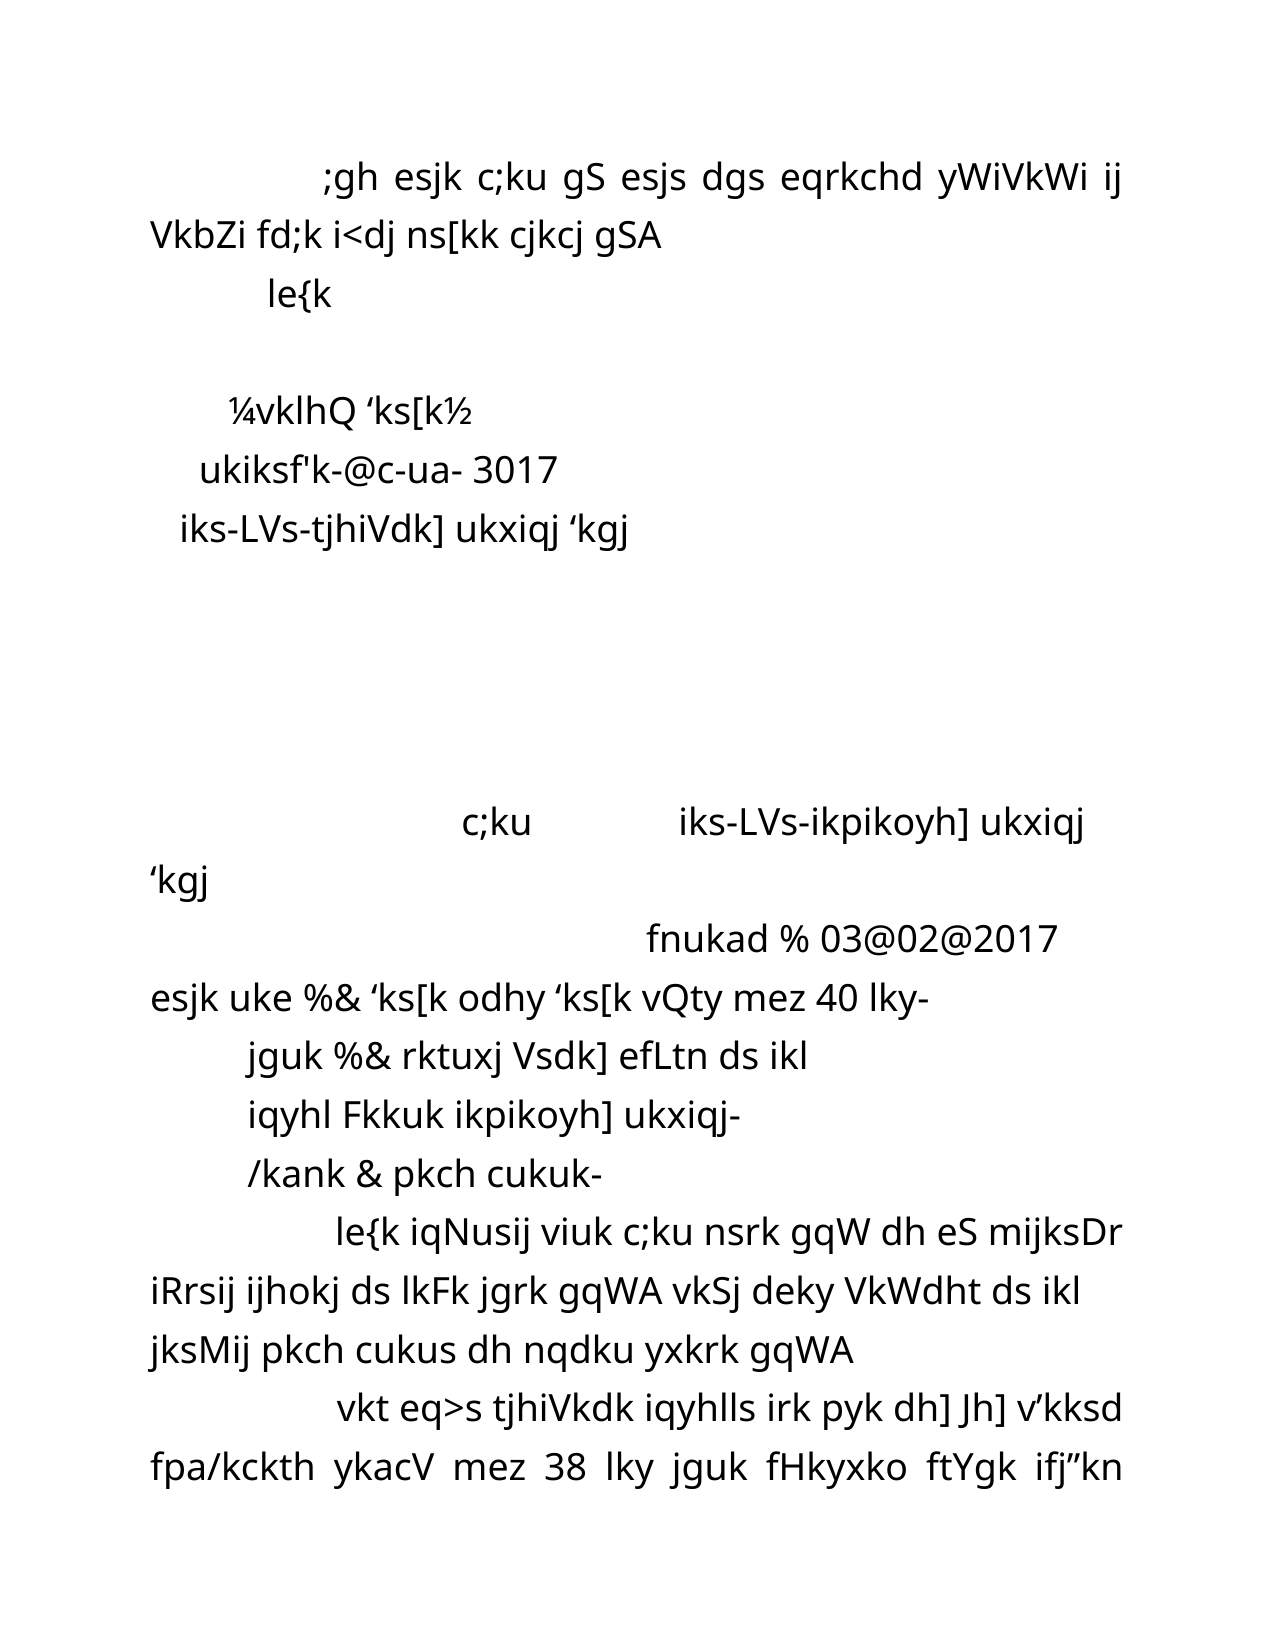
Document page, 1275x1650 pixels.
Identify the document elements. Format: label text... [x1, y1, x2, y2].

text ¼vklhQ ‘ks[k½ [150, 384, 1125, 436]
text le{k iqNusij viuk c;ku nsrk gqW dh eS mijksDr iRrsij ijhokj ds lkFk jgrk gqWA vkSj deky VkWdht ds ikl jksMij pkch cukus dh nqdku yxkrk gqWA [150, 1206, 1125, 1374]
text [150, 1382, 1125, 1491]
text fnukad % 03@02@2017 [150, 912, 1125, 963]
text esjk uke %& ‘ks[k odhy ‘ks[k vQty mez 40 lky- [150, 971, 1125, 1022]
text jguk %& rktuxj Vsdk] efLtn ds ikl [150, 1030, 1125, 1081]
text iqyhl Fkkuk ikpikoyh] ukxiqj- [150, 1088, 1125, 1139]
text le{k [150, 267, 1125, 318]
text c;ku iks-LVs-ikpikoyh] ukxiqj ‘kgj [150, 795, 1125, 905]
text iks-LVs-tjhiVdk] ukxiqj ‘kgj [150, 502, 1125, 553]
text ;gh esjk c;ku gS esjs dgs eqrkchd yWiVkWi ij VkbZi fd;k i<dj ns[kk cjkcj gSA [150, 150, 1125, 260]
text /kank & pkch cukuk- [150, 1147, 1125, 1198]
text ukiksf'k-@c-ua- 3017 [150, 443, 1125, 494]
